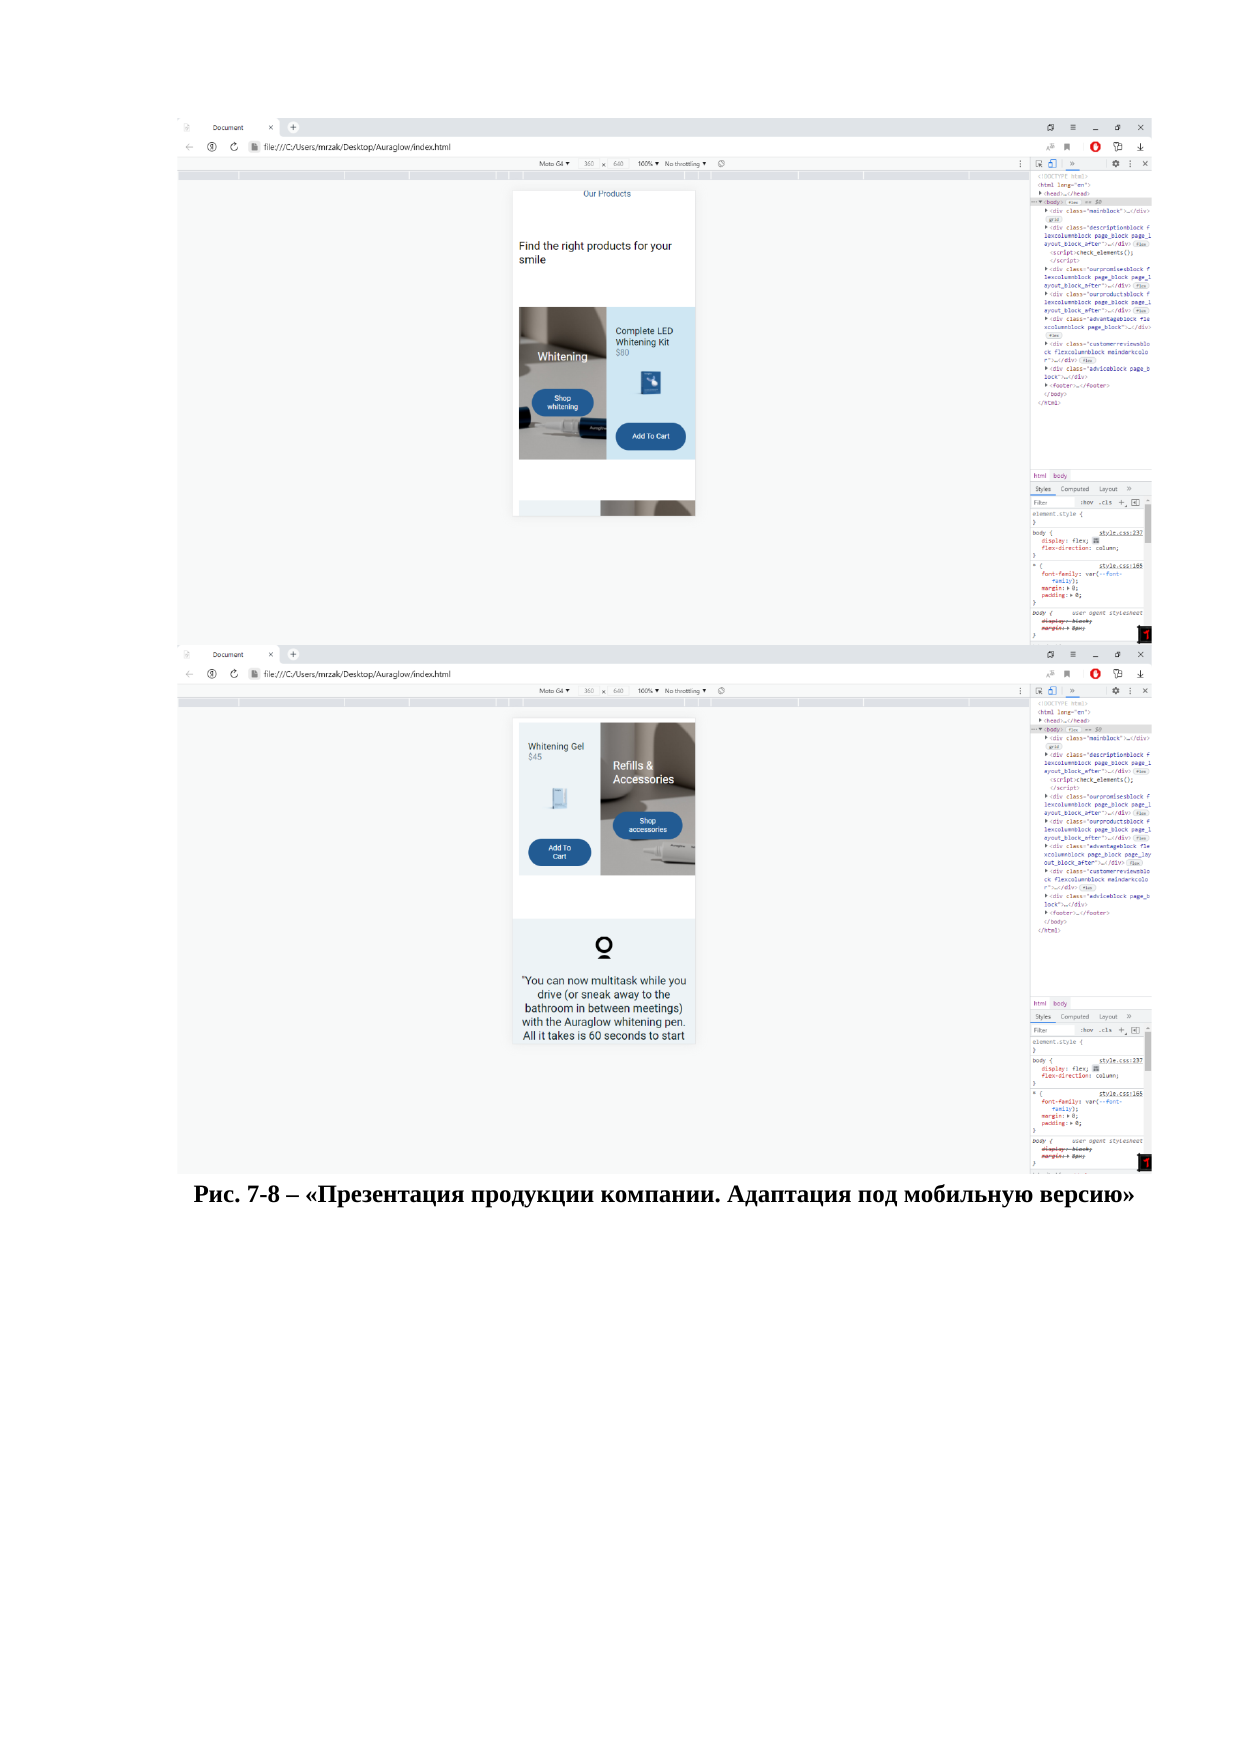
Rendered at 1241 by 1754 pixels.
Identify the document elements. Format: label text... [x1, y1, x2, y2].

picture [177, 118, 1152, 1174]
title Рис. 7-8 – «Презентация продукции компании. Адаптация под мобильную версию» [177, 1174, 1152, 1208]
